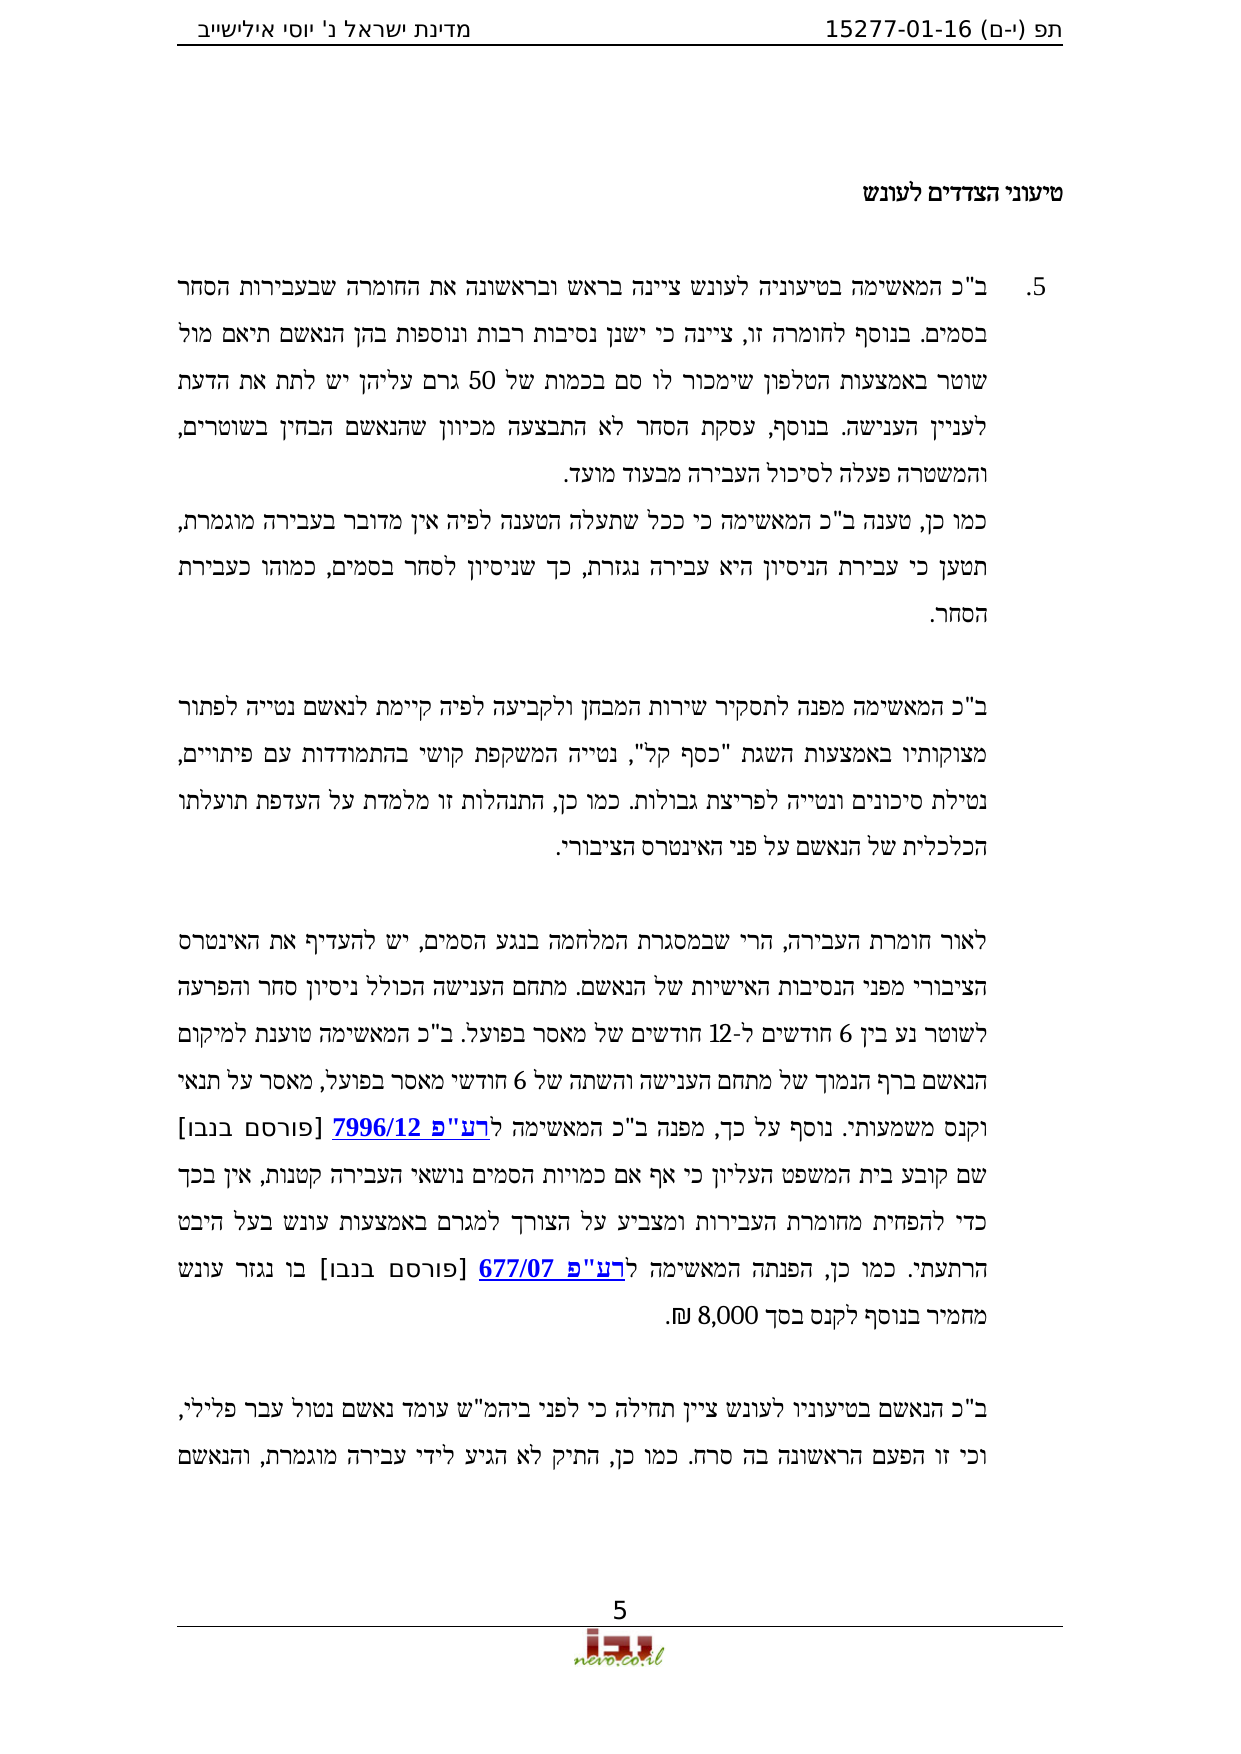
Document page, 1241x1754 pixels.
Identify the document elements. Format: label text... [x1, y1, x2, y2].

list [177, 1393, 988, 1471]
list טיעוני הצדדים לעונש [177, 177, 1063, 208]
list ב"כ המאשימה בטיעוניה לעונש ציינה בראש ובראשונה את החומרה שבעבירות הסחר בסמים. בנוסף לחומרה זו, ציינה כי ישנן נסיבות רבות ונוספות בהן הנאשם תיאם מול שוטר באמצעות הטלפון שימכור לו סם בכמות של 50 גרם עליהן יש לתת את הדעת לעניין הענישה. בנוסף, עסקת הסחר לא התבצעה מכיוון שהנאשם הבחין בשוטרים, והמשטרה פעלה לסיכול העבירה מבעוד מועד. [177, 271, 1026, 489]
picture [574, 1628, 666, 1667]
list לאור חומרת העבירה, הרי שבמסגרת המלחמה בנגע הסמים, יש להעדיף את האינטרס הציבורי מפני הנסיבות האישיות של הנאשם. מתחם הענישה הכולל ניסיון סחר והפרעה לשוטר נע בין 6 חודשים ל-12 חודשים של מאסר בפועל. ב"כ המאשימה טוענת למיקום הנאשם ברף הנמוך של מתחם הענישה והשתה של 6 חודשי מאסר בפועל, מאסר על תנאי וקנס משמעותי. נוסף על כך, מפנה ב"כ המאשימה לרע"פ 7996/12 [פורסם בנבו] שם קובע בית המשפט העליון כי אף אם כמויות הסמים נושאי העבירה קטנות, אין בכך כדי להפחית מחומרת העבירות ומצביע על הצורך למגרם באמצעות עונש בעל היבט הרתעתי. כמו כן, הפנתה המאשימה לרע"פ 677/07 [פורסם בנבו] בו נגזר עונש מחמיר בנוסף לקנס בסך 8,000 ₪. [177, 925, 988, 1331]
list כמו כן, טענה ב"כ המאשימה כי ככל שתעלה הטענה לפיה אין מדובר בעבירה מוגמרת, תטען כי עבירת הניסיון היא עבירה נגזרת, כך שניסיון לסחר בסמים, כמוהו כעבירת הסחר. [177, 505, 988, 629]
list ב"כ המאשימה מפנה לתסקיר שירות המבחן ולקביעה לפיה קיימת לנאשם נטייה לפתור מצוקותיו באמצעות השגת "כסף קל", נטייה המשקפת קושי בהתמודדות עם פיתויים, נטילת סיכונים ונטייה לפריצת גבולות. כמו כן, התנהלות זו מלמדת על העדפת תועלתו הכלכלית של הנאשם על פני האינטרס הציבורי. [177, 691, 988, 863]
